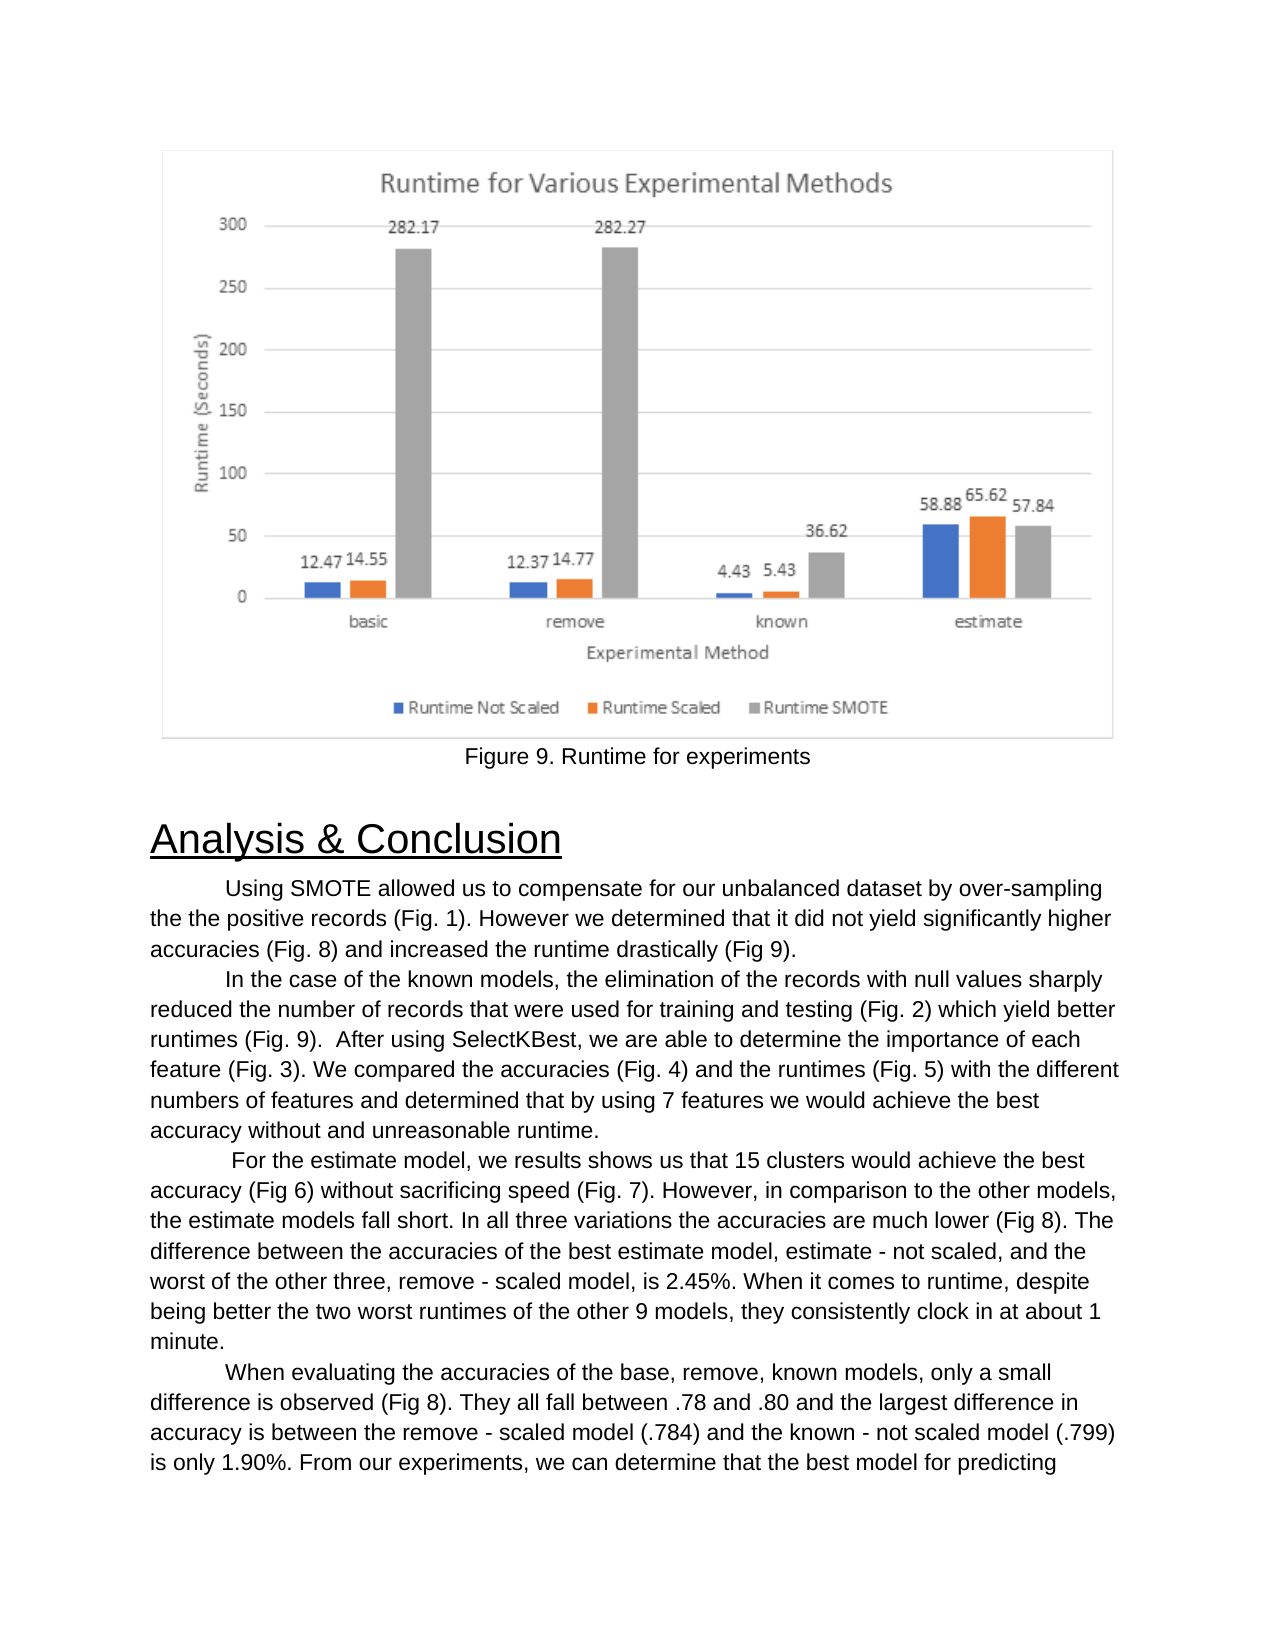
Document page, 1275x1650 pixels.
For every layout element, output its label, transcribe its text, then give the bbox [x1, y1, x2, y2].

picture [161, 150, 1114, 739]
text For the estimate model, we results shows us that 15 clusters would achieve the best accuracy (Fig 6) without sacrificing speed (Fig. 7). However, in comparison to the other models, the estimate models fall short. In all three variations the accuracies are much lower (Fig 8). The difference between the accuracies of the best estimate model, estimate - not scaled, and the worst of the other three, remove - scaled model, is 2.45%. When it comes to runtime, despite being better the two worst runtimes of the other 9 models, they consistently clock in at about 1 minute. [150, 1147, 1125, 1355]
text Using SMOTE allowed us to compensate for our unbalanced dataset by over-sampling the the positive records (Fig. 1). However we determined that it did not yield significantly higher accuracies (Fig. 8) and increased the runtime drastically (Fig 9). [150, 875, 1125, 962]
subtitle Analysis & Conclusion [150, 815, 1125, 863]
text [150, 1358, 1125, 1476]
text Figure 9. Runtime for experiments [150, 743, 1125, 769]
text In the case of the known models, the elimination of the records with null values sharply reduced the number of records that were used for training and testing (Fig. 2) which yield better runtimes (Fig. 9). After using SelectKBest, we are able to determine the importance of each feature (Fig. 3). We compared the accuracies (Fig. 4) and the runtimes (Fig. 5) with the different numbers of features and determined that by using 7 features we would achieve the best accuracy without and unreasonable runtime. [150, 966, 1125, 1143]
